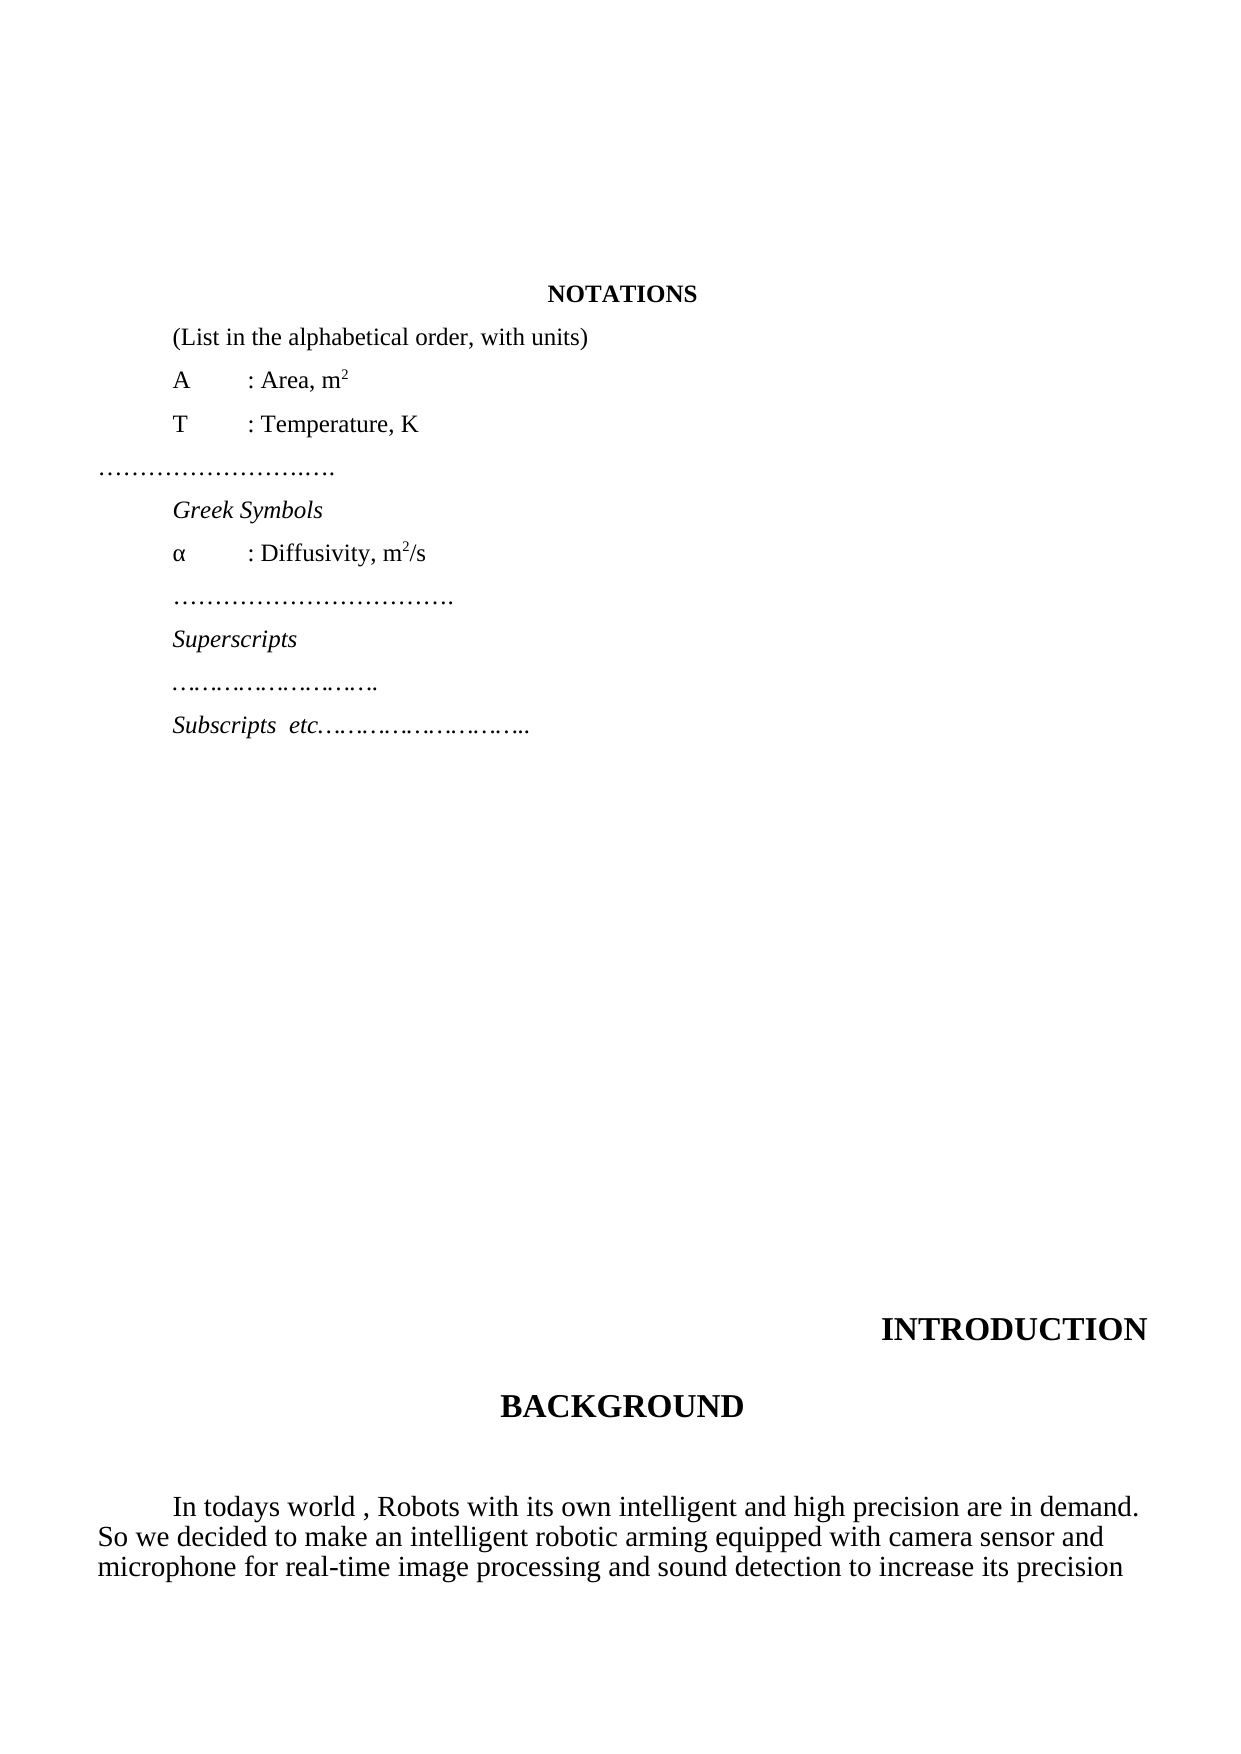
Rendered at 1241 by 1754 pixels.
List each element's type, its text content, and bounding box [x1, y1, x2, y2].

text Greek Symbols [97, 495, 1147, 524]
text A : Area, m2 [97, 366, 1147, 394]
text NOTATIONS [97, 279, 1147, 308]
text …………………….…. [97, 452, 1147, 481]
text BACKGROUND [97, 1386, 1147, 1424]
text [97, 1492, 1147, 1583]
text Superscripts [97, 624, 1147, 653]
text T : Temperature, K [97, 409, 1147, 437]
text INTRODUCTION [97, 1309, 1147, 1348]
text (List in the alphabetical order, with units) [97, 322, 1147, 351]
text Subscripts etc……………………….. [97, 711, 1147, 739]
text ………………………. [97, 667, 1147, 696]
text ……………………………. [97, 581, 1147, 610]
text α : Diffusivity, m2/s [97, 538, 1147, 567]
